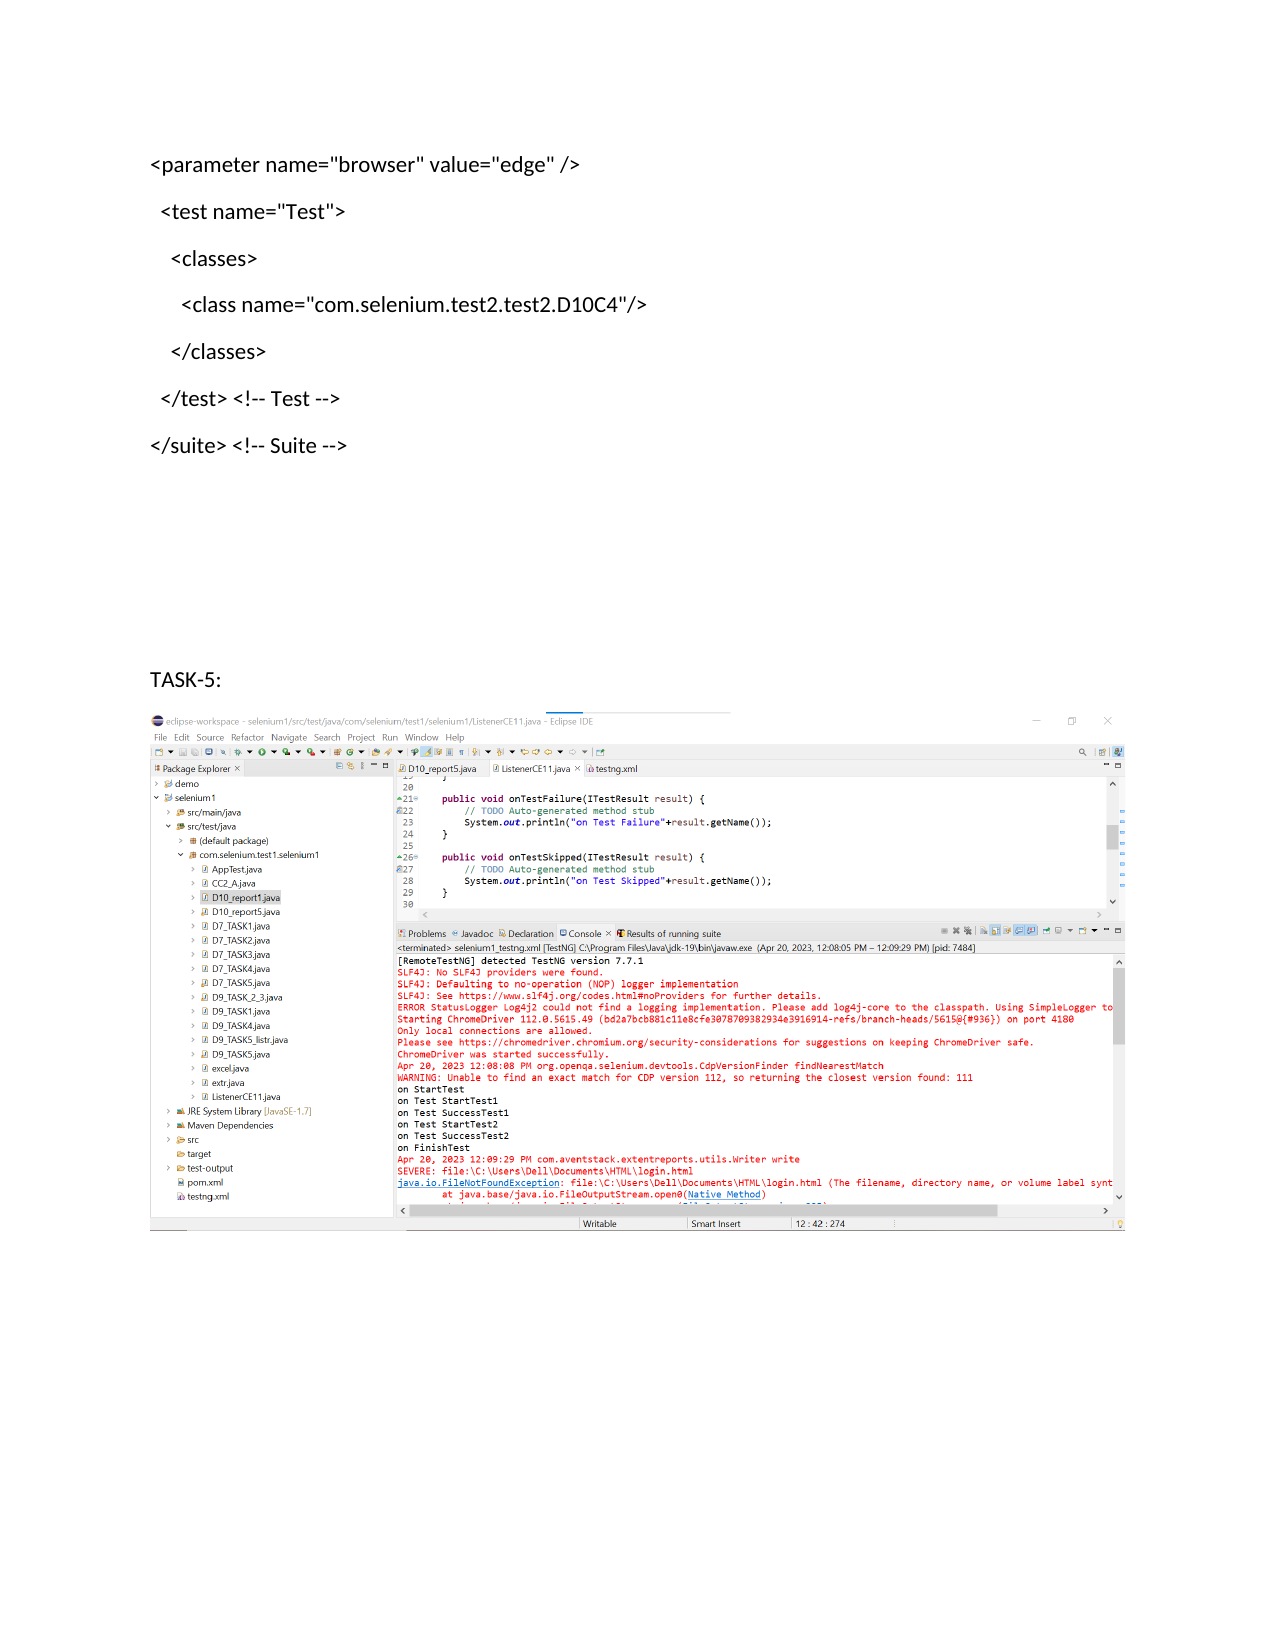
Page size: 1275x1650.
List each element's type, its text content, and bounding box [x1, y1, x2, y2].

text <parameter name="browser" value="edge" /> [150, 150, 1125, 178]
picture [150, 712, 1125, 1231]
text <class name="com.selenium.test2.test2.D10C4"/> [150, 291, 1125, 319]
text <test name="Test"> [150, 197, 1125, 225]
text <classes> [150, 244, 1125, 272]
text TASK-5: [150, 666, 1125, 694]
text </test> <!-- Test --> [150, 384, 1125, 412]
text </classes> [150, 337, 1125, 366]
text </suite> <!-- Suite --> [150, 431, 1125, 459]
